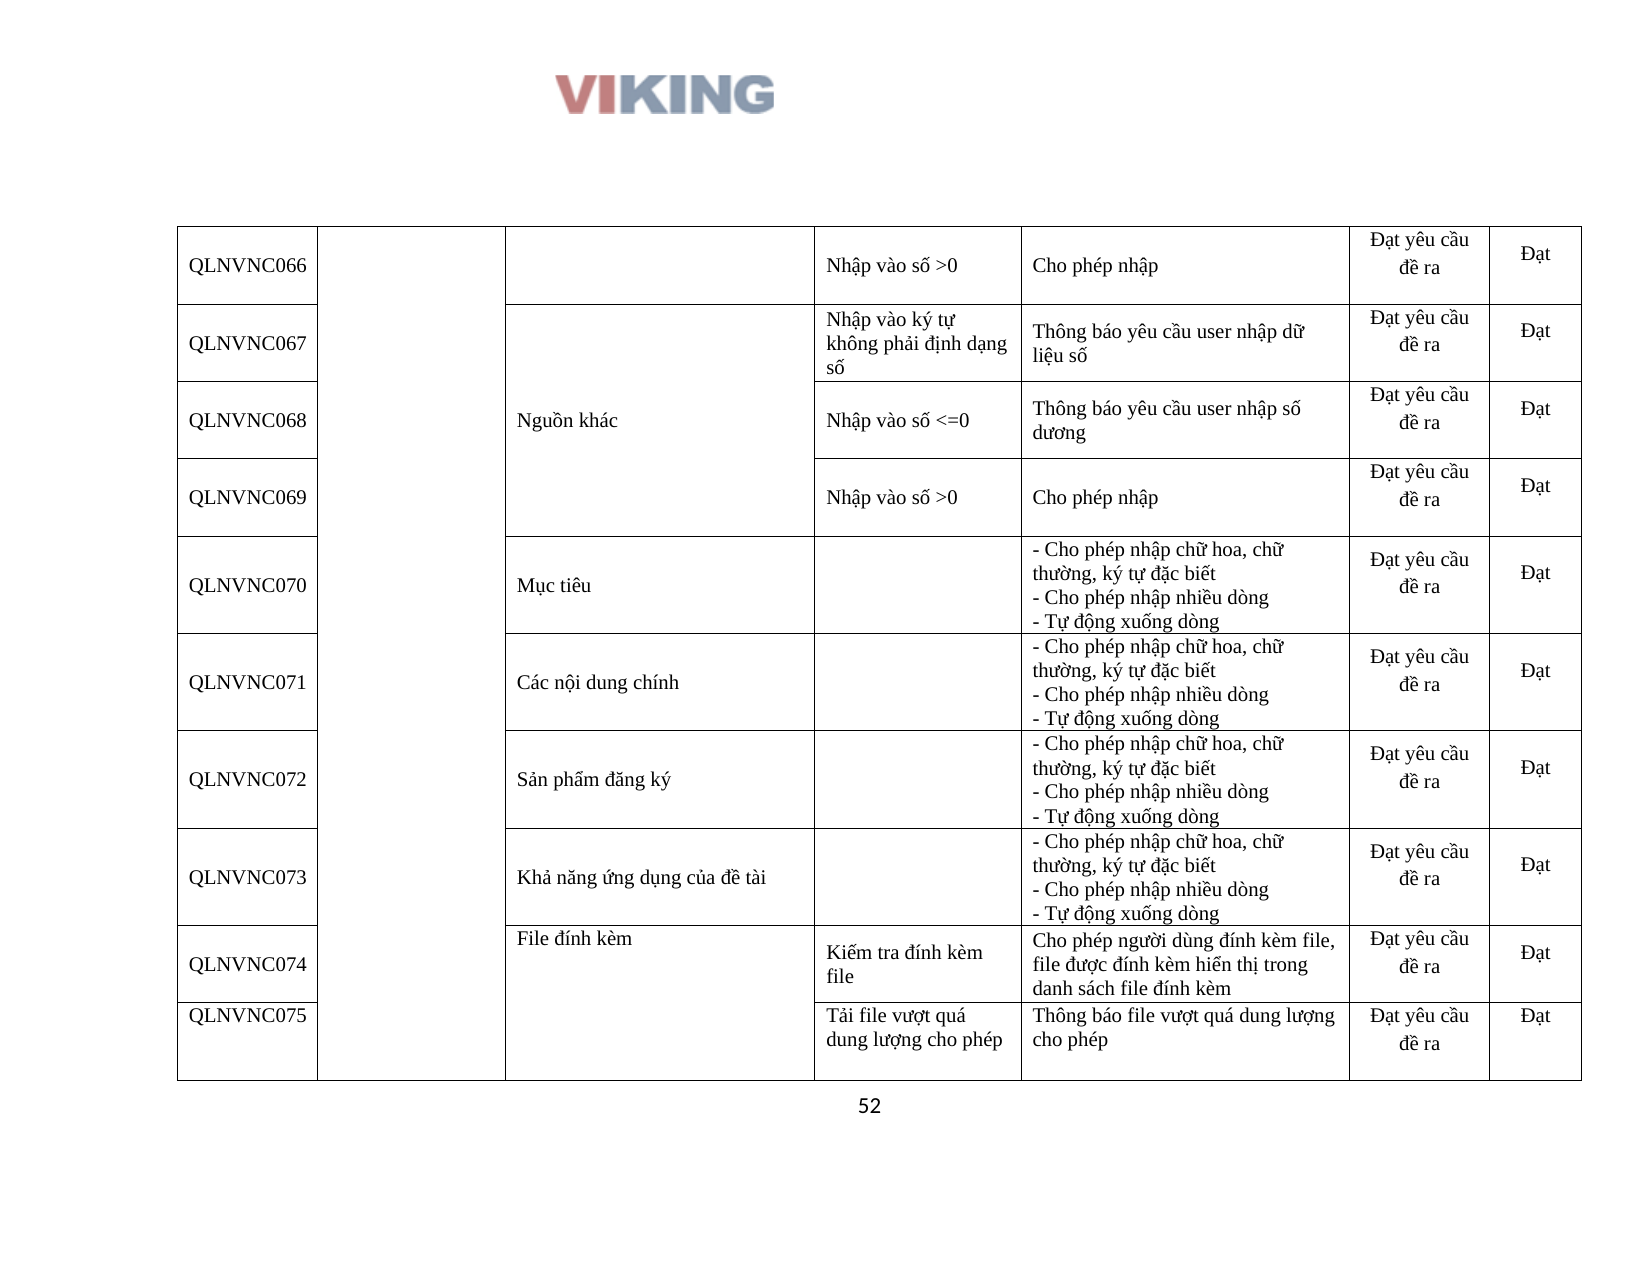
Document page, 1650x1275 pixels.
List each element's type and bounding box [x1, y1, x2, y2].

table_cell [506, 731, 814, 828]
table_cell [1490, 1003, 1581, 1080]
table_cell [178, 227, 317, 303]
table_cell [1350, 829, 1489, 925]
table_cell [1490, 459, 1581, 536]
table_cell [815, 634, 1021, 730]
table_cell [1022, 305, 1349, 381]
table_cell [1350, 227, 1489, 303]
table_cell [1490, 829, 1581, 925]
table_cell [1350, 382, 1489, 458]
picture [555, 75, 774, 114]
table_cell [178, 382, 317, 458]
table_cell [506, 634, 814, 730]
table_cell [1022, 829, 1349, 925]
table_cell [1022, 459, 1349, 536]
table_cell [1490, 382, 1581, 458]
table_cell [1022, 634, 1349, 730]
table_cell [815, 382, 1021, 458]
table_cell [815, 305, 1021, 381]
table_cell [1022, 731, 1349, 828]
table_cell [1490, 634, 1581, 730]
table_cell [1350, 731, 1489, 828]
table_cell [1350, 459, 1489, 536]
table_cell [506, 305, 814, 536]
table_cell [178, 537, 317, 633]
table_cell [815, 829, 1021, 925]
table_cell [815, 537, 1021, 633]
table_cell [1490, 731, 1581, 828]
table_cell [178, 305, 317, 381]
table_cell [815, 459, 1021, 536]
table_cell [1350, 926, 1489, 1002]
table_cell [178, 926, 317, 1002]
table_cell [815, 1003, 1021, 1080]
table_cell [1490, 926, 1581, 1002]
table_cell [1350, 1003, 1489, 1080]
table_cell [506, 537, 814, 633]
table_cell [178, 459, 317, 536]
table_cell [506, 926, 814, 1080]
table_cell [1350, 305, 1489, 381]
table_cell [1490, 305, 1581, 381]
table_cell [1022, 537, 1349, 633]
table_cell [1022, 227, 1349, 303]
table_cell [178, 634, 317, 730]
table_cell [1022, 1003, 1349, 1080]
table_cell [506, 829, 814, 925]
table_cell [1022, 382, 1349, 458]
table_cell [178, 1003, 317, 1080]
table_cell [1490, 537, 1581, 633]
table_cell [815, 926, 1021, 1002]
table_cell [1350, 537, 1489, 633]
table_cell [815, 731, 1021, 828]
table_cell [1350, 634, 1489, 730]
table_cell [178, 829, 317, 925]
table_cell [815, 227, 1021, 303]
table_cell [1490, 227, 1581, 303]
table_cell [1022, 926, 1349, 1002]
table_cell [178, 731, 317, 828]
